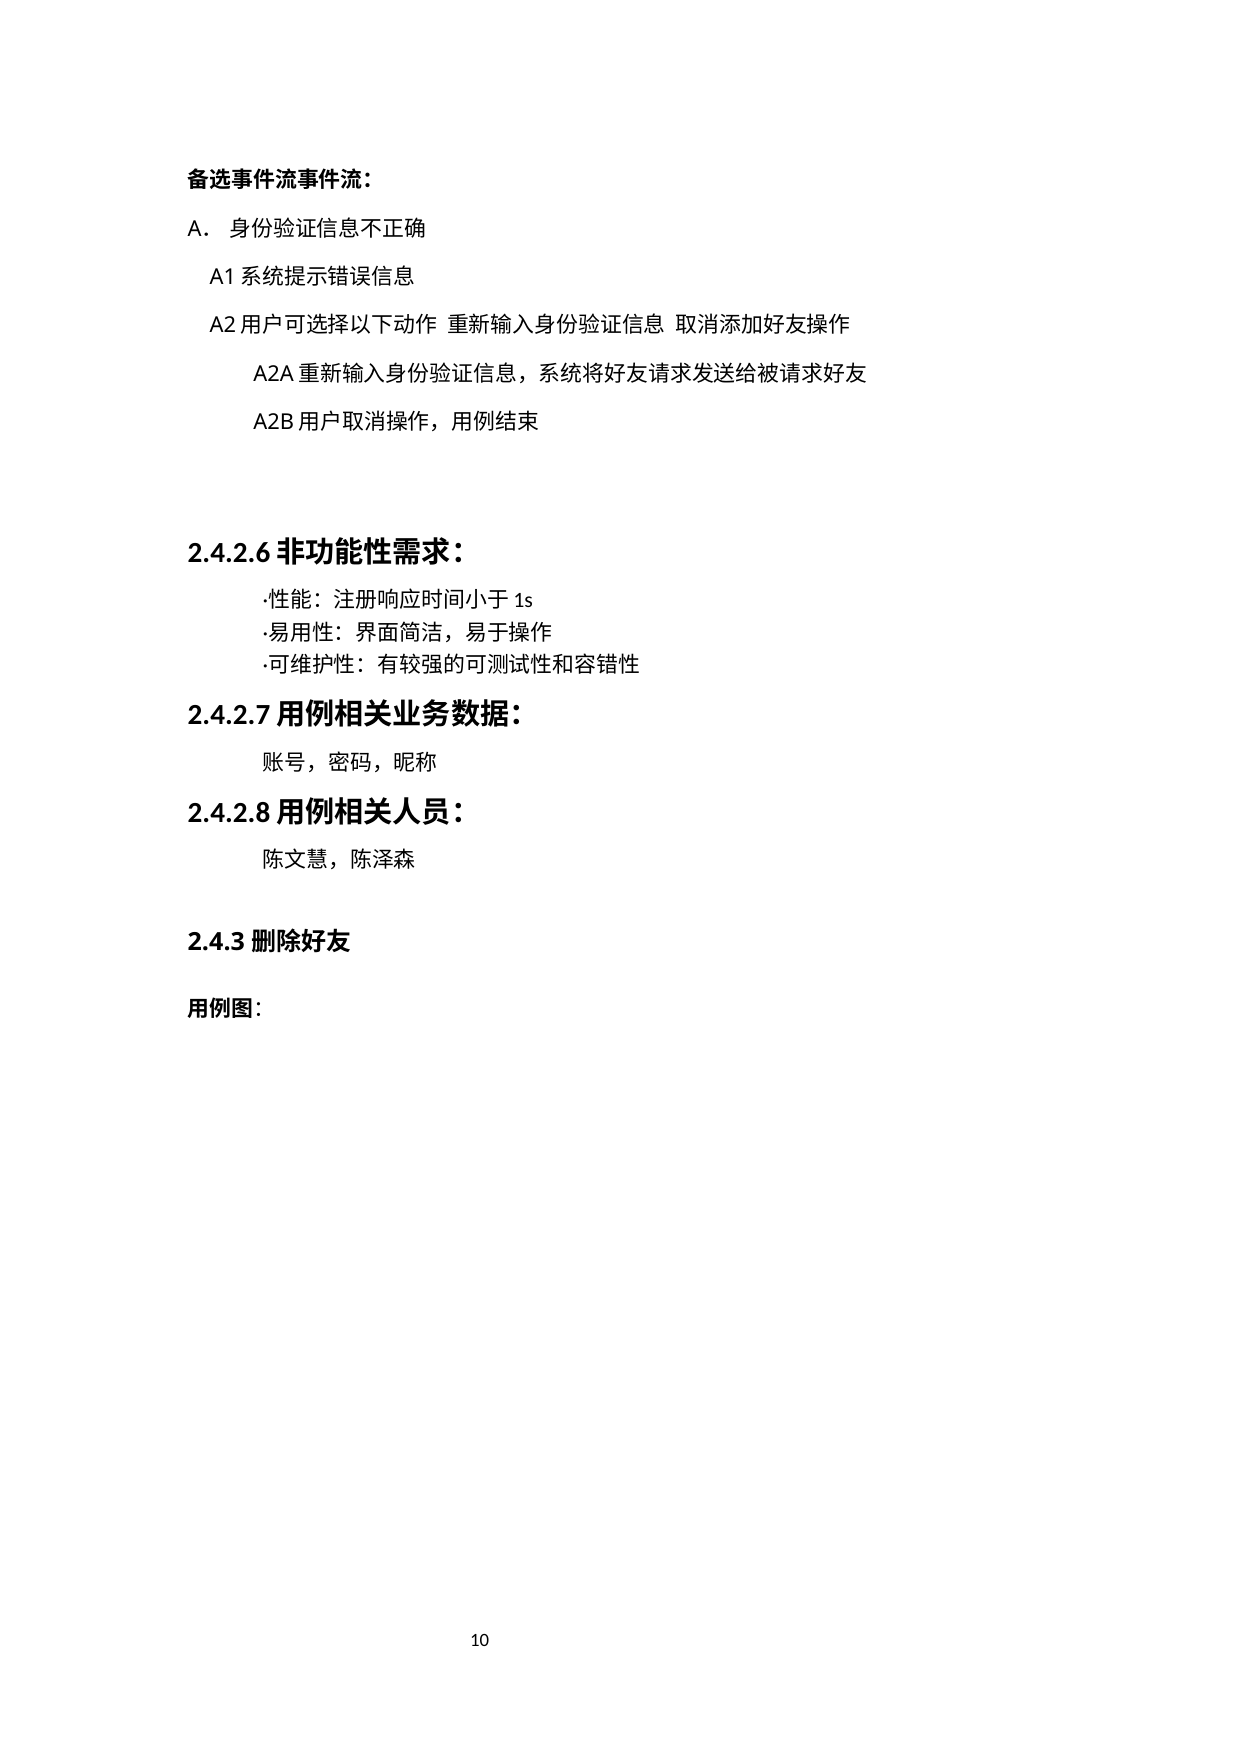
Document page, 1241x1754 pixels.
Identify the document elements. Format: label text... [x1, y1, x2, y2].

text ·易用性：界面简洁，易于操作 [212, 614, 1028, 647]
text 账号，密码，昵称 [212, 744, 1028, 777]
text ·性能：注册响应时间小于1s [212, 582, 1028, 614]
text 用例图： [187, 990, 1053, 1023]
subtitle 2.4.2.6非功能性需求： [187, 517, 1053, 582]
text 陈文慧，陈泽森 [212, 842, 1028, 874]
list A2用户可选择以下动作 重新输入身份验证信息 取消添加好友操作 [187, 307, 1053, 339]
text A2B用户取消操作，用例结束 [187, 404, 1053, 436]
text 2.4.3 删除好友 [187, 907, 1053, 972]
subtitle 2.4.2.7用例相关业务数据： [187, 679, 1053, 744]
list 身份验证信息不正确 [187, 210, 1053, 243]
list A1系统提示错误信息 [187, 259, 1053, 291]
text ·可维护性：有较强的可测试性和容错性 [212, 647, 1028, 679]
text A2A重新输入身份验证信息，系统将好友请求发送给被请求好友 [187, 355, 1053, 388]
text 备选事件流事件流： [187, 162, 1053, 194]
subtitle 2.4.2.8用例相关人员： [187, 777, 1053, 842]
